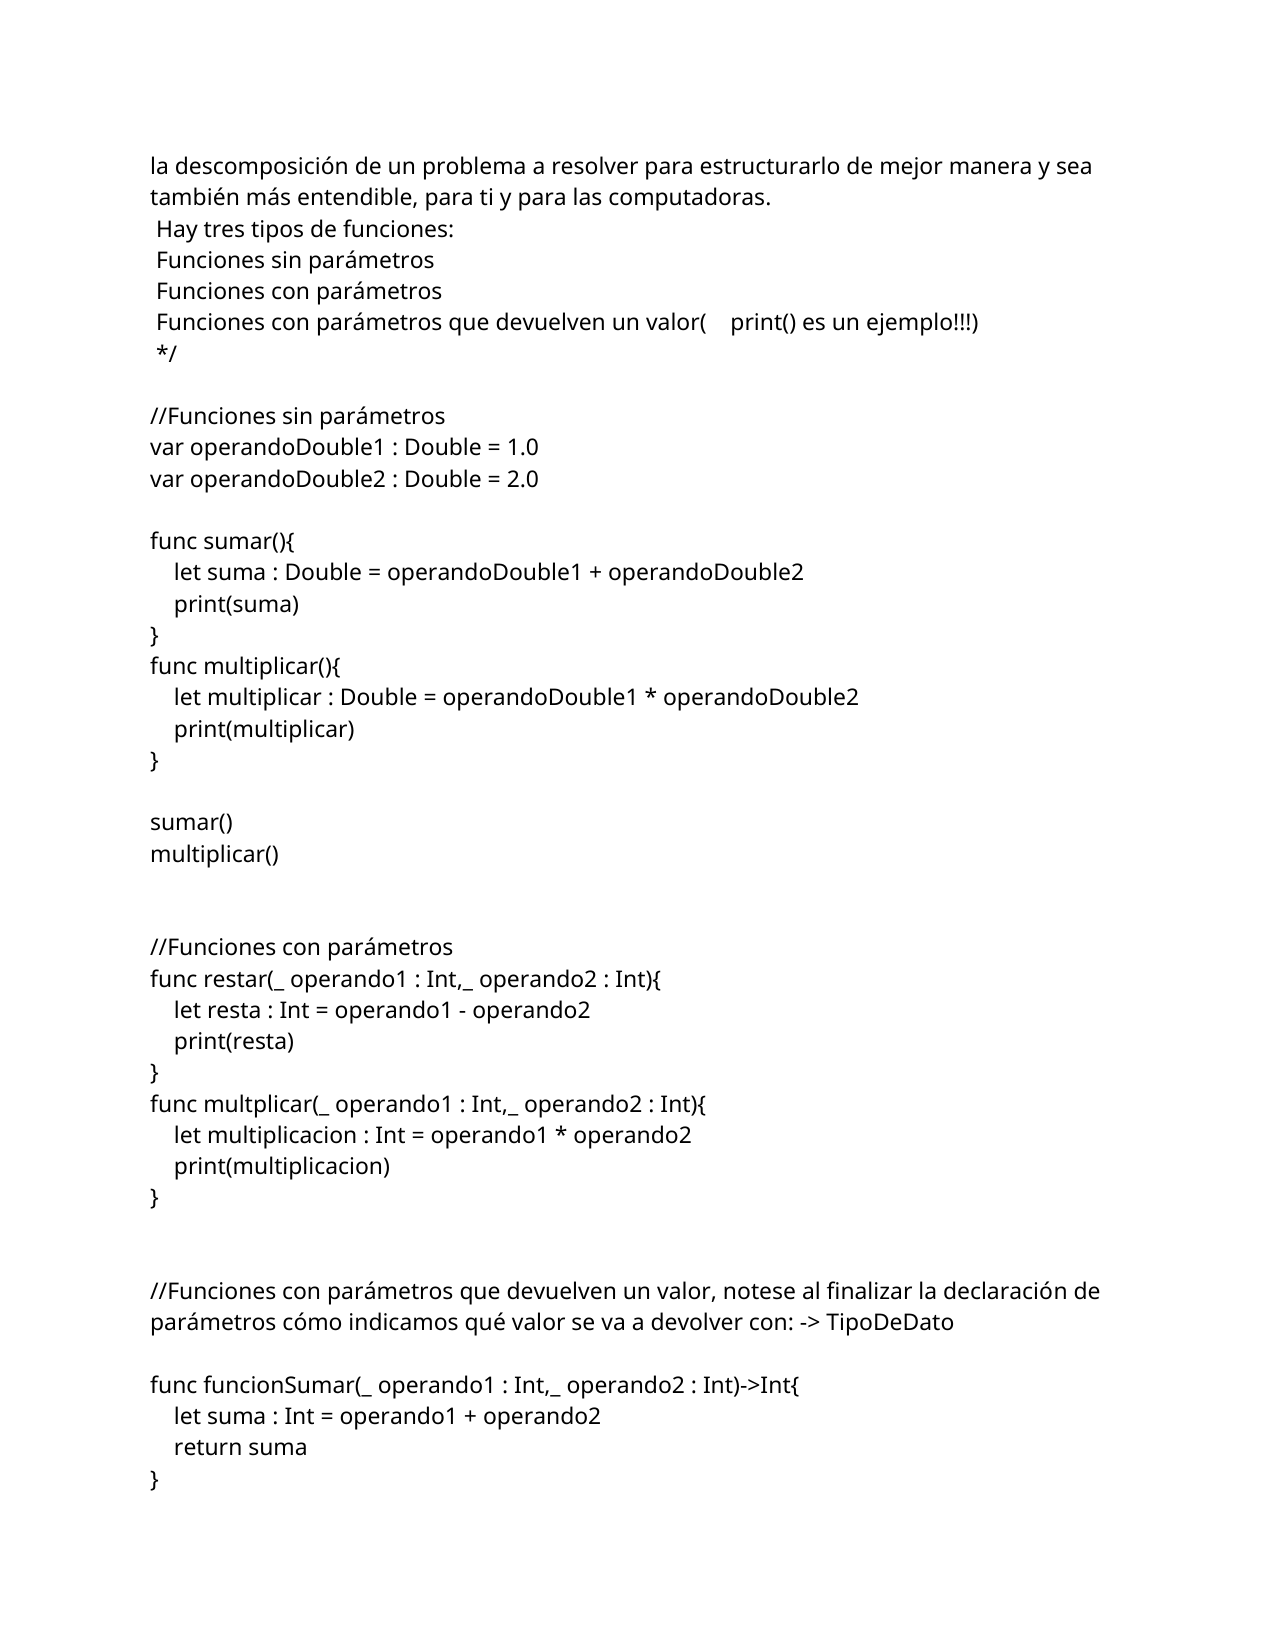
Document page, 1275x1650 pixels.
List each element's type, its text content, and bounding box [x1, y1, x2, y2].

text Funciones con parámetros que devuelven un valor( print() es un ejemplo!!!) [150, 306, 1125, 337]
text var operandoDouble2 : Double = 2.0 [150, 462, 1125, 494]
text func multplicar(_ operando1 : Int,_ operando2 : Int){ [150, 1087, 1125, 1119]
text //Funciones sin parámetros [150, 400, 1125, 431]
text } [150, 1462, 1125, 1494]
text } [150, 619, 1125, 650]
text let suma : Int = operando1 + operando2 [150, 1400, 1125, 1431]
text Hay tres tipos de funciones: [150, 212, 1125, 244]
text //Funciones con parámetros que devuelven un valor, notese al finalizar la declaración de parámetros cómo indicamos qué valor se va a devolver con: -> TipoDeDato [150, 1275, 1125, 1337]
text func restar(_ operando1 : Int,_ operando2 : Int){ [150, 962, 1125, 994]
text func funcionSumar(_ operando1 : Int,_ operando2 : Int)->Int{ [150, 1369, 1125, 1400]
text let suma : Double = operandoDouble1 + operandoDouble2 [150, 556, 1125, 587]
text func multiplicar(){ [150, 650, 1125, 681]
text let multiplicacion : Int = operando1 * operando2 [150, 1119, 1125, 1150]
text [150, 150, 1125, 212]
text print(multiplicar) [150, 712, 1125, 744]
text let multiplicar : Double = operandoDouble1 * operandoDouble2 [150, 681, 1125, 712]
text //Funciones con parámetros [150, 931, 1125, 962]
text return suma [150, 1431, 1125, 1462]
text sumar() [150, 806, 1125, 837]
text print(multiplicacion) [150, 1150, 1125, 1181]
text let resta : Int = operando1 - operando2 [150, 994, 1125, 1025]
text } [150, 744, 1125, 775]
text print(suma) [150, 587, 1125, 619]
text */ [150, 337, 1125, 369]
text multiplicar() [150, 837, 1125, 869]
text func sumar(){ [150, 525, 1125, 556]
text Funciones con parámetros [150, 275, 1125, 306]
text var operandoDouble1 : Double = 1.0 [150, 431, 1125, 462]
text print(resta) [150, 1025, 1125, 1056]
text } [150, 1181, 1125, 1212]
text Funciones sin parámetros [150, 244, 1125, 275]
text } [150, 1056, 1125, 1087]
